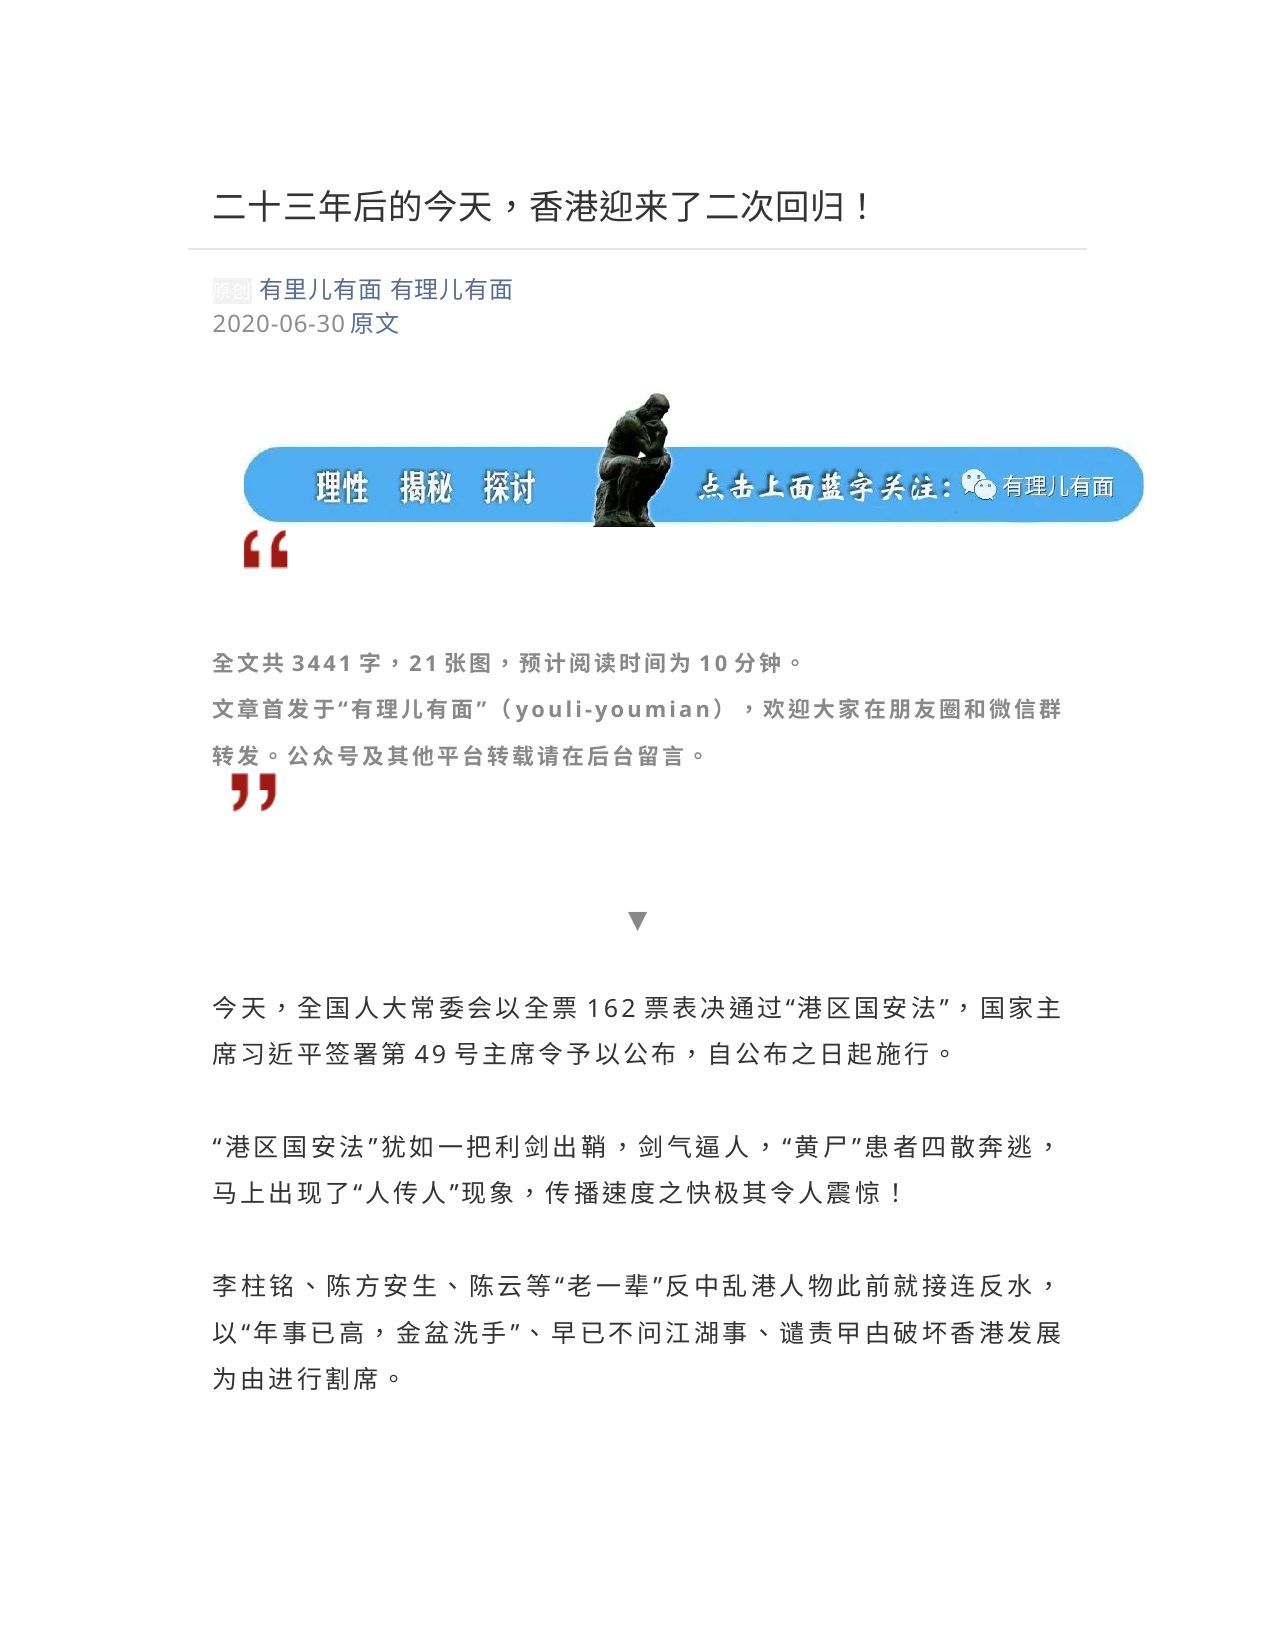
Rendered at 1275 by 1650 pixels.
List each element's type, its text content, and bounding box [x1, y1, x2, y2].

text 李柱铭、陈方安生、陈云等“老一辈”反中乱港人物此前就接连反水，以“年事已高，金盆洗手”、早已不问江湖事、谴责曱甴破坏香港发展为由进行割席。 [212, 1257, 1062, 1396]
title 二十三年后的今天，香港迎来了二次回归！ [187, 150, 1087, 250]
text 2020-06-30原文 发表于 [212, 306, 1062, 340]
text 文章首发于“有理儿有面”（youli-youmian），欢迎大家在朋友圈和微信群转发。公众号及其他平台转载请在后台留言。 [212, 677, 1062, 770]
picture [231, 773, 277, 813]
text 全文共3441字，21张图，预计阅读时间为10分钟。 [212, 635, 1062, 677]
text “港区国安法”犹如一把利剑出鞘，剑气逼人，“黄尸”患者四散奔逃，马上出现了“人传人”现象，传播速度之快极其令人震惊！ [212, 1117, 1062, 1210]
list 原创 有里儿有面 有理儿有面 [212, 272, 1062, 306]
picture [243, 374, 1144, 527]
picture [243, 530, 288, 569]
text 今天，全国人大常委会以全票162票表决通过“港区国安法”，国家主席习近平签署第49号主席令予以公布，自公布之日起施行。 [212, 978, 1062, 1071]
text ▼ [212, 895, 1062, 935]
